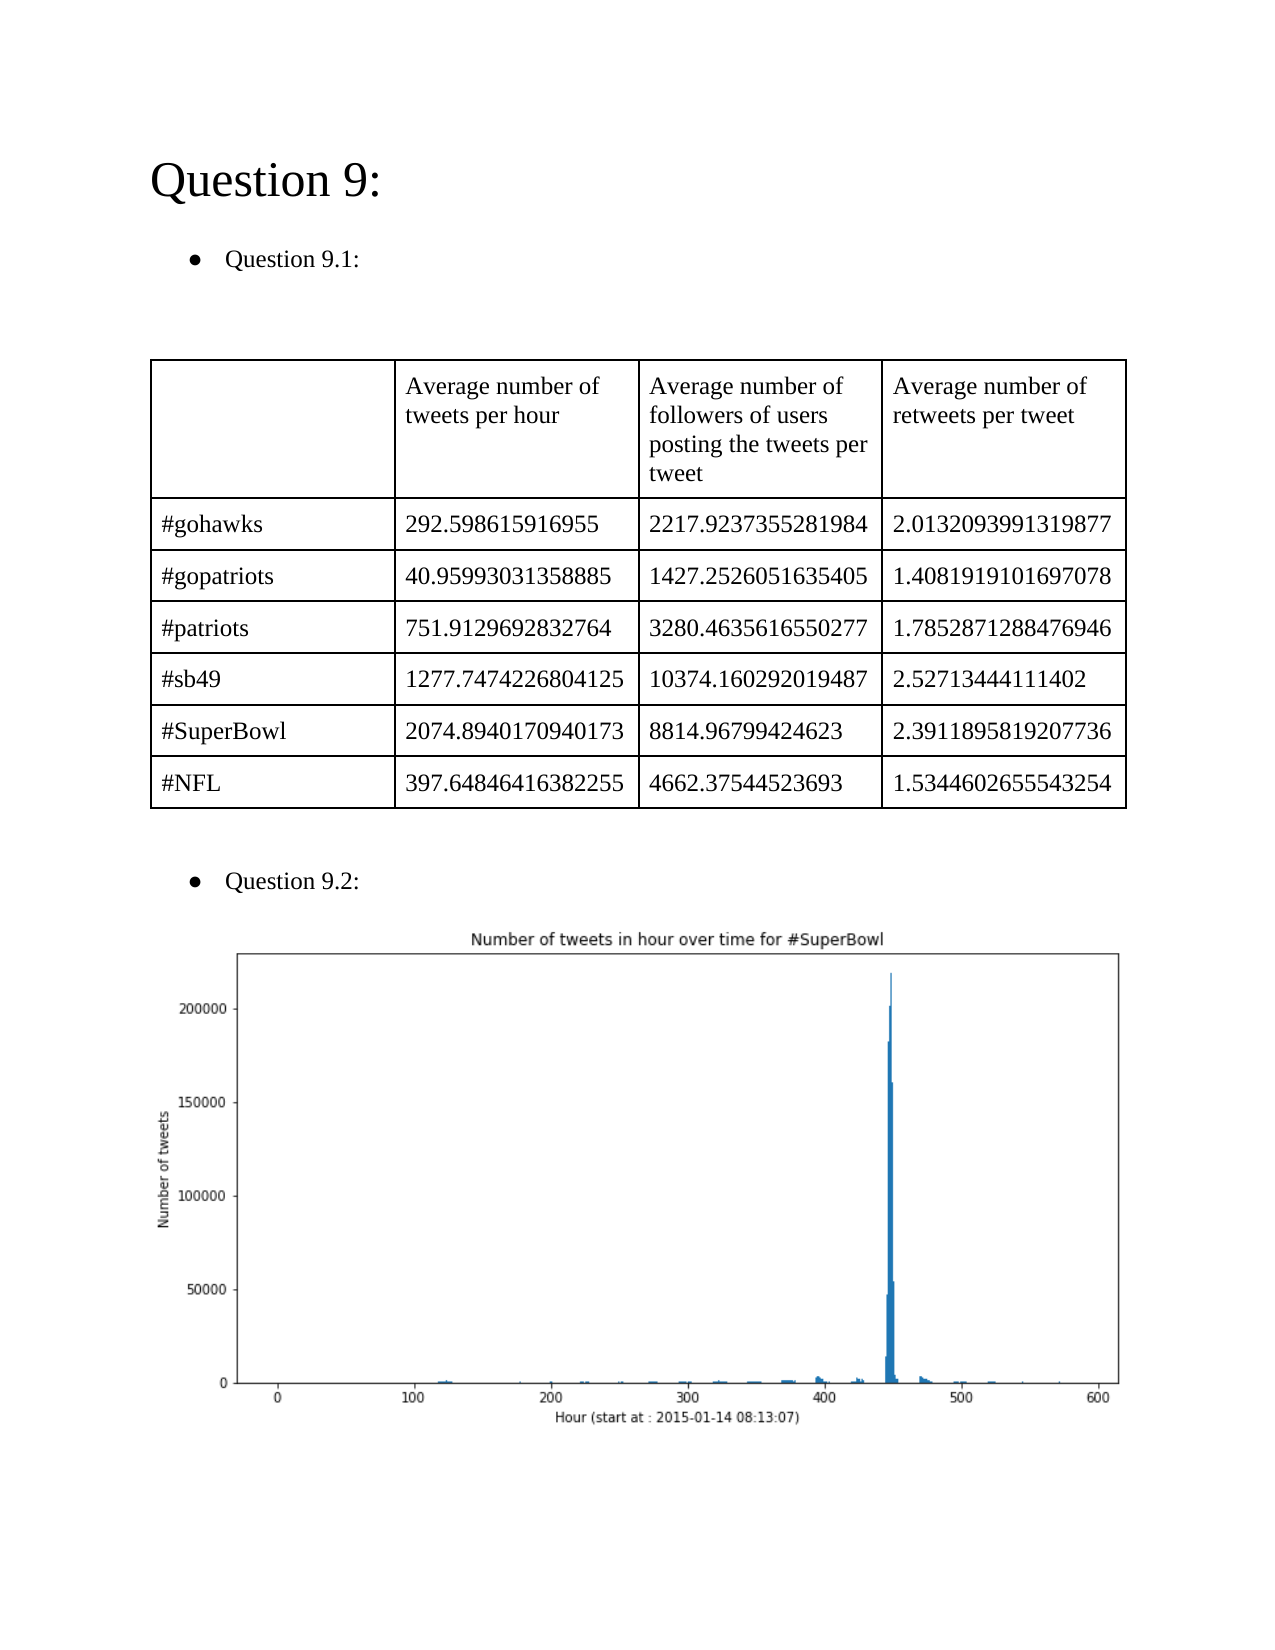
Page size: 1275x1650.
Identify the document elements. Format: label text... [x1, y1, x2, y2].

title Question 9: [150, 150, 1125, 207]
table_cell 751.9129692832764 [396, 602, 638, 652]
table_cell 1.5344602655543254 [883, 757, 1125, 807]
picture [150, 923, 1125, 1433]
table_cell 292.598615916955 [396, 499, 638, 548]
table_cell 1277.7474226804125 [396, 654, 638, 703]
table_cell #sb49 [152, 654, 394, 703]
table_header [152, 361, 394, 497]
table_cell 397.64846416382255 [396, 757, 638, 807]
table_cell #gopatriots [152, 551, 394, 600]
table_cell 3280.4635616550277 [640, 602, 881, 652]
table_cell 2.52713444111402 [883, 654, 1125, 703]
table_cell 8814.96799424623 [640, 706, 881, 755]
table_cell #SuperBowl [152, 706, 394, 755]
table_cell 1.7852871288476946 [883, 602, 1125, 652]
table_cell #NFL [152, 757, 394, 807]
table_cell 2.0132093991319877 [883, 499, 1125, 548]
table_cell 4662.37544523693 [640, 757, 881, 807]
table_cell 2217.9237355281984 [640, 499, 881, 548]
table_cell 10374.160292019487 [640, 654, 881, 703]
table_cell 2074.8940170940173 [396, 706, 638, 755]
table_cell 2.3911895819207736 [883, 706, 1125, 755]
table_header Average number of tweets per hour [396, 361, 638, 497]
table_header Average number of retweets per tweet [883, 361, 1125, 497]
list Question 9.1: [187, 244, 1125, 273]
table_cell #gohawks [152, 499, 394, 548]
table_cell 1.4081919101697078 [883, 551, 1125, 600]
table_header Average number of followers of users posting the tweets per tweet [640, 361, 881, 497]
table_cell #patriots [152, 602, 394, 652]
table_cell 1427.2526051635405 [640, 551, 881, 600]
table_cell 40.95993031358885 [396, 551, 638, 600]
list Question 9.2: [187, 866, 1125, 895]
